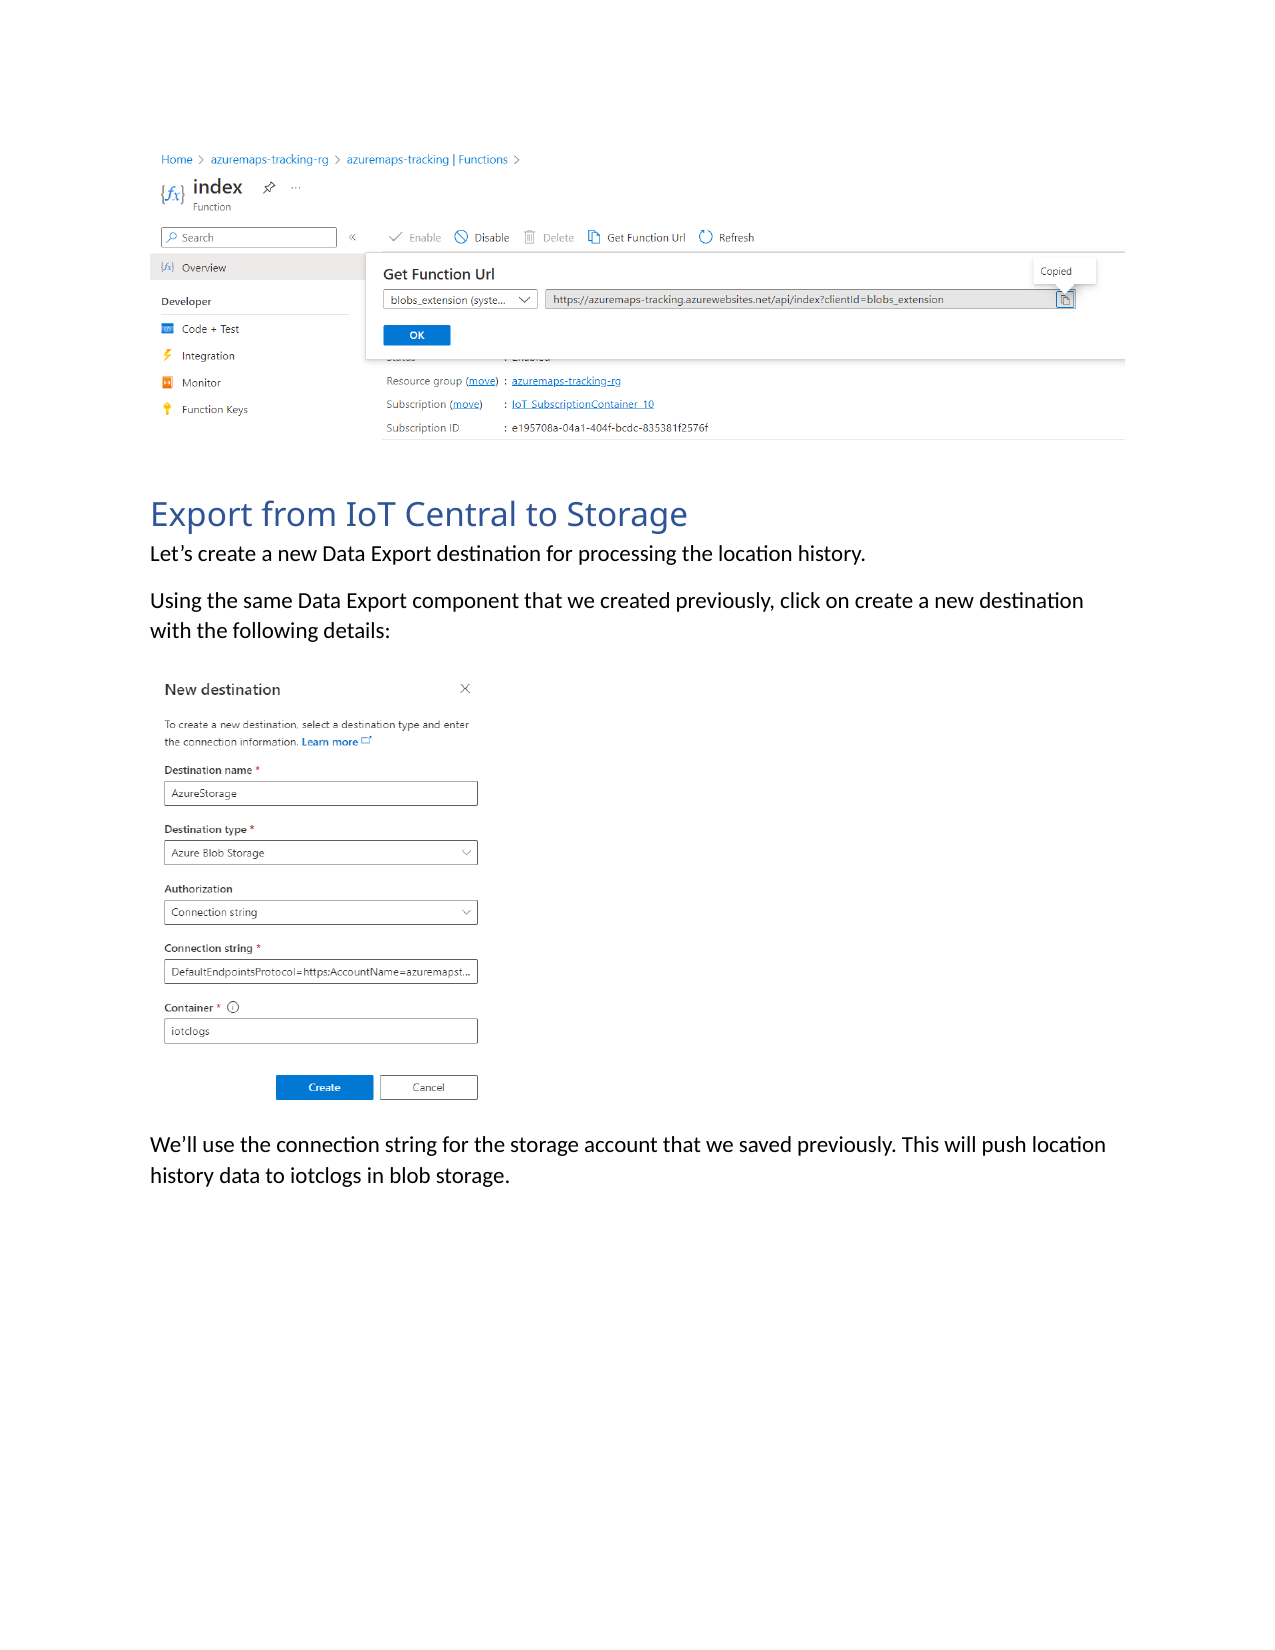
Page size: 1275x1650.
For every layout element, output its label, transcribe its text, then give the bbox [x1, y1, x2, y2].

text Let’s create a new Data Export destination for processing the location history. [150, 539, 1125, 567]
text Using the same Data Export component that we created previously, click on create a new destination with the following details: [150, 586, 1125, 644]
picture [150, 663, 489, 1112]
text We’ll use the connection string for the storage account that we saved previously. This will push location history data to iotclogs in blob storage. [150, 1131, 1125, 1189]
picture [150, 150, 1125, 464]
subtitle Export from IoT Central to Storage [150, 490, 1125, 536]
